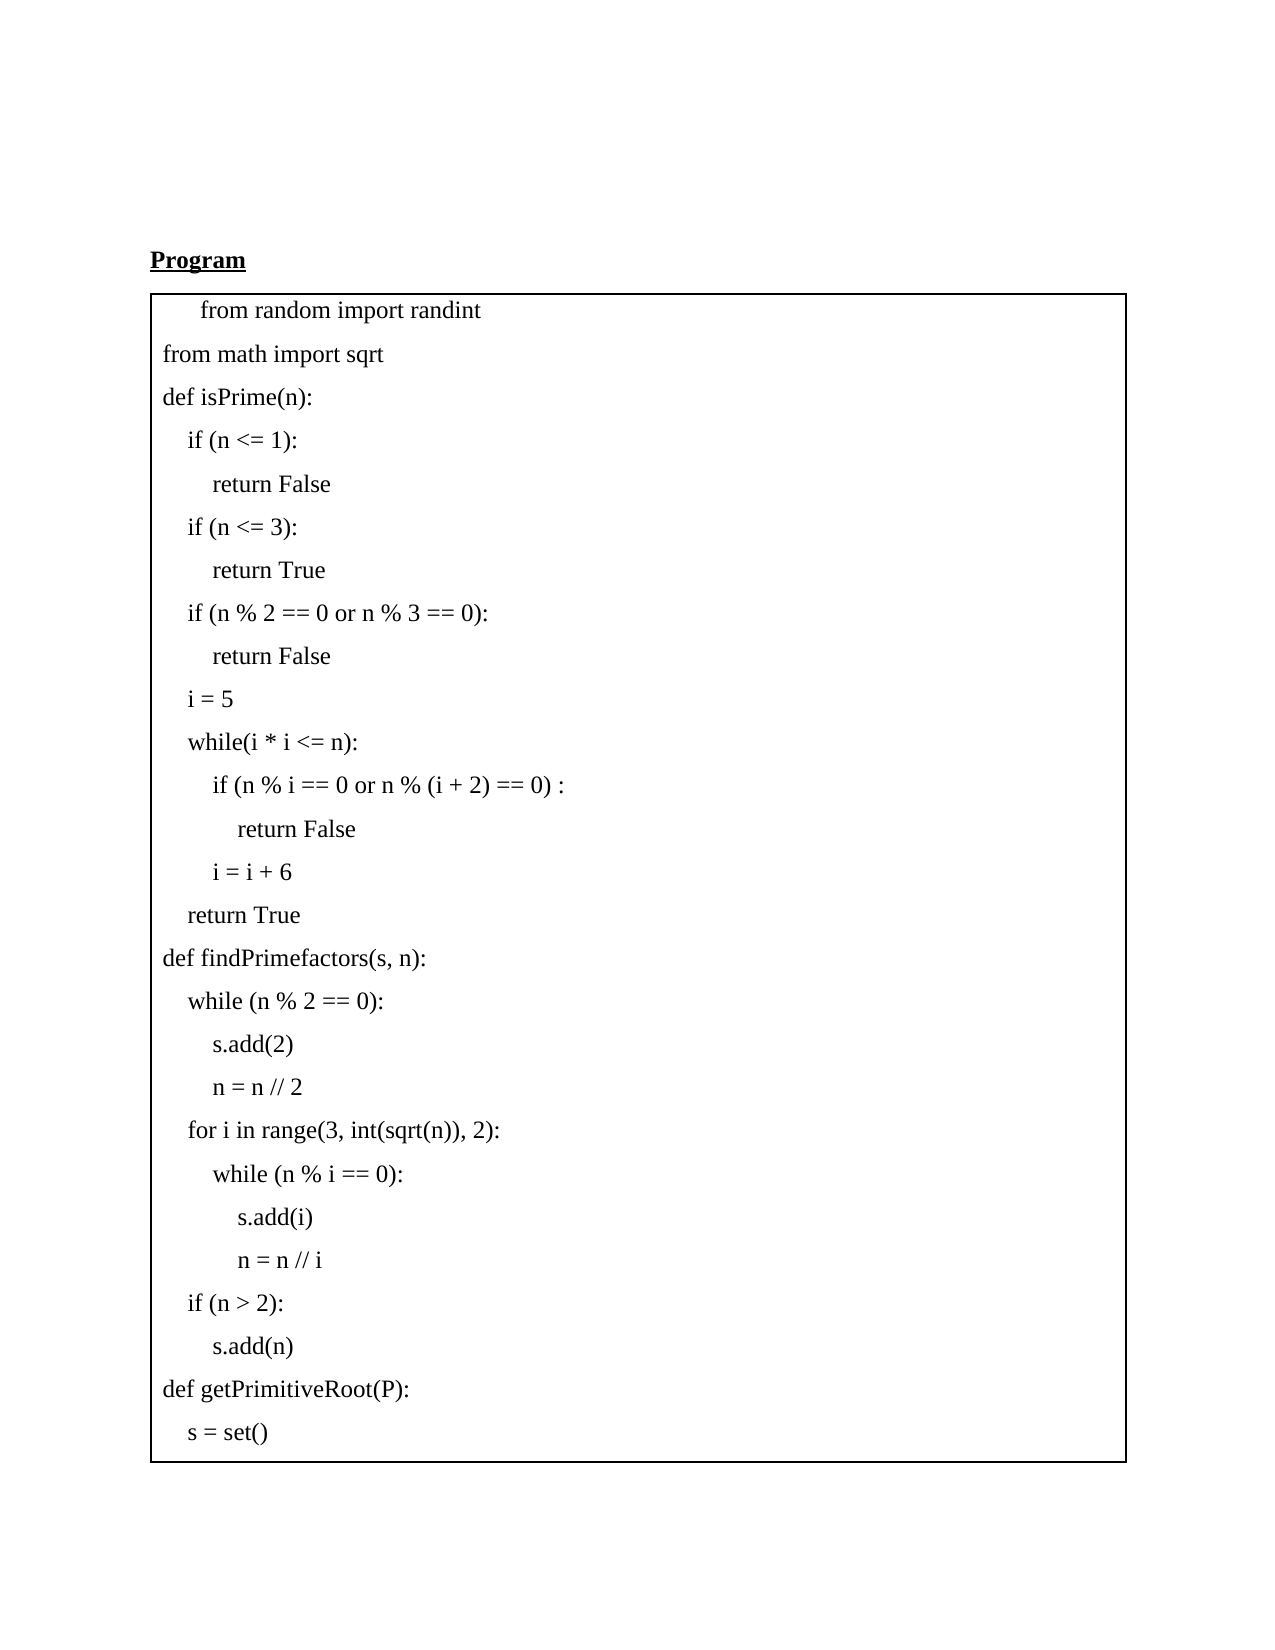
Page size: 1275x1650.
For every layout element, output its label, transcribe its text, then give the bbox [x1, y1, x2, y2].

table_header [152, 295, 1125, 1461]
text Program [150, 245, 1125, 274]
